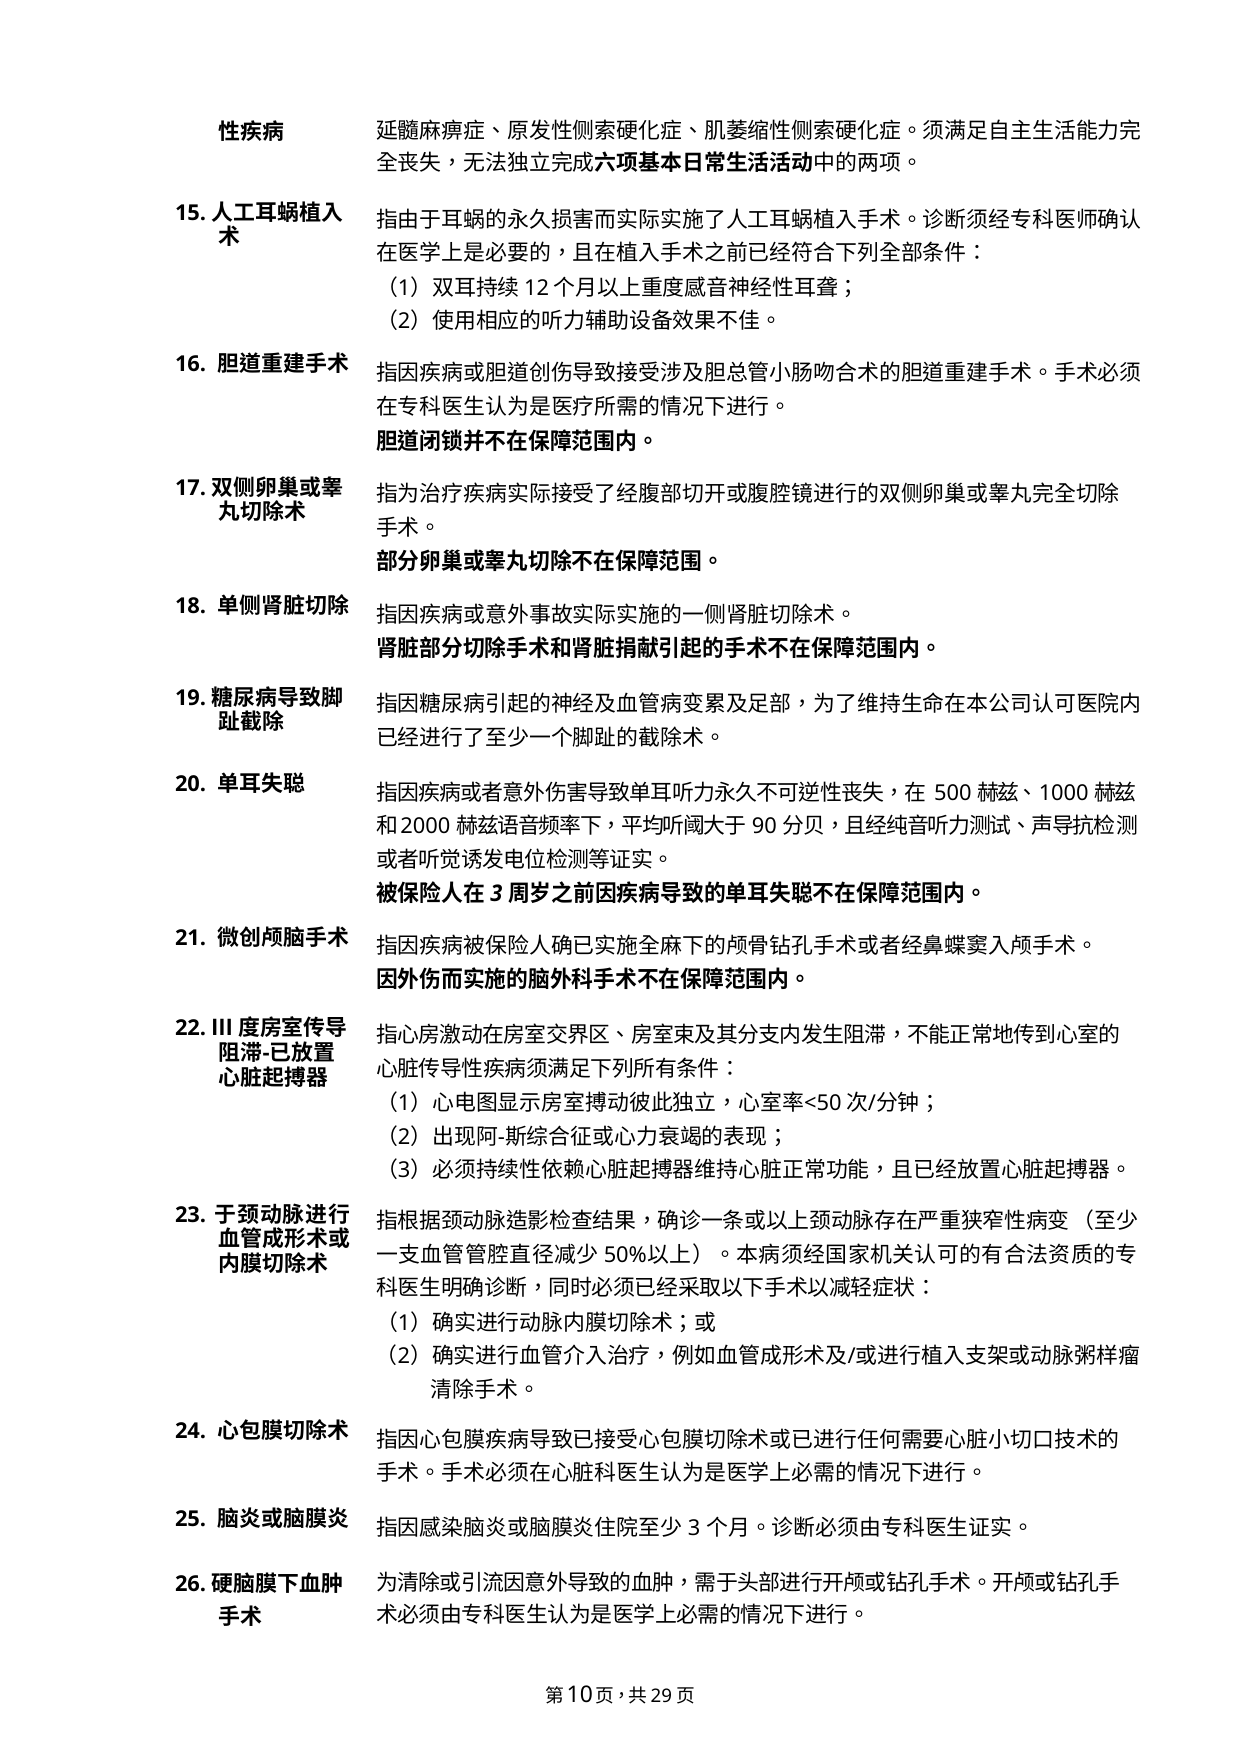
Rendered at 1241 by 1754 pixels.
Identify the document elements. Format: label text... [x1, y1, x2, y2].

table_cell 23. 于颈动脉进行血管成形术或内膜切除术 [154, 1194, 364, 1413]
table_cell 指因疾病或者意外伤害导致单耳听力永久不可逆性丧失，在 500 赫兹、1000 赫兹和 2000 赫兹语音频率下，平均听阈大于 90 分贝，且经纯音听力测试、声导抗检测或者听觉诱发电位检测等证实。 被保险人在 3 周岁之前因疾病导致的单耳失聪不在保障范围内。 [365, 766, 1159, 920]
table_cell 15. 人工耳蜗植入术 [154, 193, 364, 347]
table_cell 指心房激动在房室交界区、房室束及其分支内发生阻滞，不能正常地传到心室的心脏传导性疾病须满足下列所有条件： （1）心电图显示房室搏动彼此独立，心室率<50次/分钟； （2）出现阿-斯综合征或心力衰竭的表现； （3）必须持续性依赖心脏起搏器维持心脏正常功能，且已经放置心脏起搏器。 [365, 1008, 1159, 1194]
table_cell 指因感染脑炎或脑膜炎住院至少 3 个月。诊断必须由专科医生证实。 [365, 1501, 1159, 1558]
table_cell 指根据颈动脉造影检查结果，确诊一条或以上颈动脉存在严重狭窄性病变（至少一支血管管腔直径减少50%以上）。本病须经国家机关认可的有合法资质的专科医生明确诊断，同时必须已经采取以下手术以减轻症状： （1）确实进行动脉内膜切除术；或 （2）确实进行血管介入治疗，例如血管成形术及/或进行植入支架或动脉粥样瘤清除手术。 [365, 1194, 1159, 1413]
table_cell 24. 心包膜切除术 [154, 1413, 364, 1501]
table_cell 指因心包膜疾病导致已接受心包膜切除术或已进行任何需要心脏小切口技术的手术。手术必须在心脏科医生认为是医学上必需的情况下进行。 [365, 1413, 1159, 1501]
table_cell 指为治疗疾病实际接受了经腹部切开或腹腔镜进行的双侧卵巢或睾丸完全切除手术。 部分卵巢或睾丸切除不在保障范围。 [365, 468, 1159, 589]
table_cell 指因糖尿病引起的神经及血管病变累及足部，为了维持生命在本公司认可医院内已经进行了至少一个脚趾的截除术。 [365, 678, 1159, 766]
table_cell 18. 单侧肾脏切除 [154, 589, 364, 677]
table_cell 22. Ⅲ度房室传导阻滞-已放置心脏起搏器 [154, 1008, 364, 1194]
table_cell 16. 胆道重建手术 [154, 347, 364, 468]
table_cell 17. 双侧卵巢或睾丸切除术 [154, 468, 364, 589]
table_cell 19. 糖尿病导致脚趾截除 [154, 678, 364, 766]
table_cell 为清除或引流因意外导致的血肿，需于头部进行开颅或钻孔手术。开颅或钻孔手术必须由专科医生认为是医学上必需的情况下进行。 [365, 1558, 1159, 1631]
table_cell 21. 微创颅脑手术 [154, 920, 364, 1008]
table_cell 指因疾病被保险人确已实施全麻下的颅骨钻孔手术或者经鼻蝶窦入颅手术。 因外伤而实施的脑外科手术不在保障范围内。 [365, 920, 1159, 1008]
table_cell 指由于耳蜗的永久损害而实际实施了人工耳蜗植入手术。诊断须经专科医师确认在医学上是必要的，且在植入手术之前已经符合下列全部条件： （1）双耳持续12个月以上重度感音神经性耳聋； （2）使用相应的听力辅助设备效果不佳。 [365, 193, 1159, 347]
table_cell 26. 硬脑膜下血肿手术 [154, 1558, 364, 1631]
table_cell 指因疾病或胆道创伤导致接受涉及胆总管小肠吻合术的胆道重建手术。手术必须在专科医生认为是医疗所需的情况下进行。 胆道闭锁并不在保障范围内。 [365, 347, 1159, 468]
table_cell 20. 单耳失聪 [154, 766, 364, 920]
table_cell 指因疾病或意外事故实际实施的一侧肾脏切除术。 肾脏部分切除手术和肾脏捐献引起的手术不在保障范围内。 [365, 589, 1159, 677]
table_header 性疾病 [154, 121, 364, 193]
table_cell 25. 脑炎或脑膜炎 [154, 1501, 364, 1558]
table_header 延髓麻痹症、原发性侧索硬化症、肌萎缩性侧索硬化症。须满足自主生活能力完 全丧失，无法独立完成六项基本日常生活活动中的两项。 [365, 121, 1159, 193]
